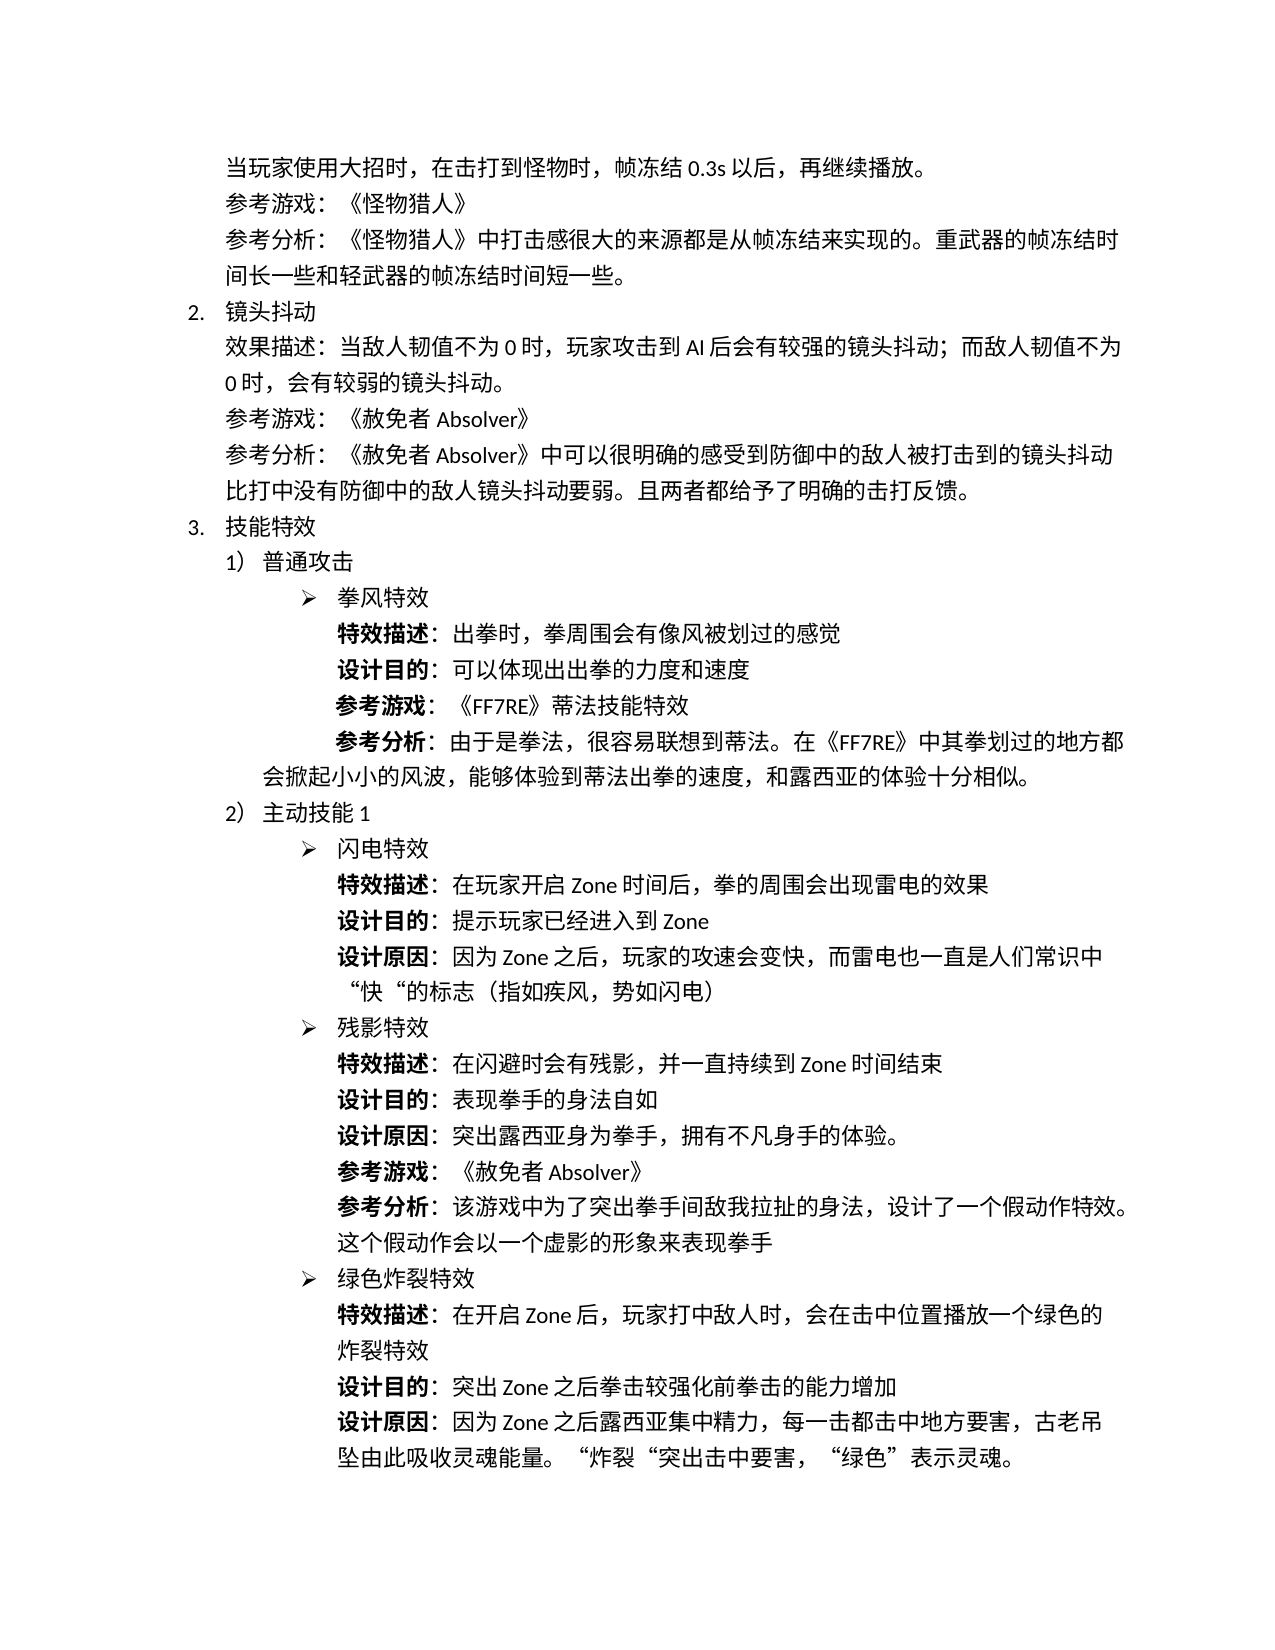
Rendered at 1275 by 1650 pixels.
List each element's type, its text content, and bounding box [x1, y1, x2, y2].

list 设计目的：突出Zone之后拳击较强化前拳击的能力增加 [337, 1368, 1125, 1402]
list 设计原因：因为Zone之后露西亚集中精力，每一击都击中地方要害，古老吊坠由此吸收灵魂能量。“炸裂“突出击中要害，“绿色”表示灵魂。 [337, 1404, 1125, 1473]
list 设计原因：突出露西亚身为拳手，拥有不凡身手的体验。 [337, 1117, 1125, 1151]
list 参考游戏：《赦免者 Absolver》 [225, 401, 1125, 434]
list 设计原因：因为Zone之后，玩家的攻速会变快，而雷电也一直是人们常识中“快“的标志（指如疾风，势如闪电） [337, 938, 1125, 1007]
list 设计目的：表现拳手的身法自如 [337, 1082, 1125, 1115]
list 主动技能1 [225, 795, 1125, 828]
list 设计目的：提示玩家已经进入到Zone [337, 902, 1125, 936]
list 普通攻击 [225, 544, 1125, 577]
list 参考分析：《怪物猎人》中打击感很大的来源都是从帧冻结来实现的。重武器的帧冻结时间长一些和轻武器的帧冻结时间短一些。 [225, 222, 1125, 291]
list 特效描述：出拳时，拳周围会有像风被划过的感觉 [337, 616, 1125, 649]
list 参考游戏：《FF7RE》蒂法技能特效 [262, 687, 1125, 721]
list 拳风特效 [300, 580, 1125, 613]
list 参考分析：由于是拳法，很容易联想到蒂法。在《FF7RE》中其拳划过的地方都会掀起小小的风波，能够体验到蒂法出拳的速度，和露西亚的体验十分相似。 [262, 723, 1125, 792]
list 设计目的：可以体现出出拳的力度和速度 [337, 652, 1125, 685]
list 闪电特效 [300, 831, 1125, 864]
list 镜头抖动 [187, 293, 1125, 327]
list 特效描述：在闪避时会有残影，并一直持续到Zone时间结束 [337, 1046, 1125, 1079]
list 效果描述：当敌人韧值不为0时，玩家攻击到AI后会有较强的镜头抖动；而敌人韧值不为0时，会有较弱的镜头抖动。 [225, 329, 1125, 398]
list 技能特效 [187, 508, 1125, 542]
list 特效描述：在开启Zone后，玩家打中敌人时，会在击中位置播放一个绿色的炸裂特效 [337, 1297, 1125, 1366]
list 参考分析：《赦免者Absolver》中可以很明确的感受到防御中的敌人被打击到的镜头抖动比打中没有防御中的敌人镜头抖动要弱。且两者都给予了明确的击打反馈。 [225, 437, 1125, 506]
list 参考游戏：《怪物猎人》 [225, 186, 1125, 219]
list 残影特效 [300, 1010, 1125, 1043]
list 特效描述：在玩家开启Zone时间后，拳的周围会出现雷电的效果 [337, 867, 1125, 900]
list 当玩家使用大招时，在击打到怪物时，帧冻结0.3s以后，再继续播放。 [225, 150, 1125, 183]
list 绿色炸裂特效 [300, 1261, 1125, 1294]
list 参考游戏：《赦免者Absolver》 [337, 1153, 1125, 1187]
list 参考分析：该游戏中为了突出拳手间敌我拉扯的身法，设计了一个假动作特效。这个假动作会以一个虚影的形象来表现拳手 [337, 1189, 1125, 1258]
